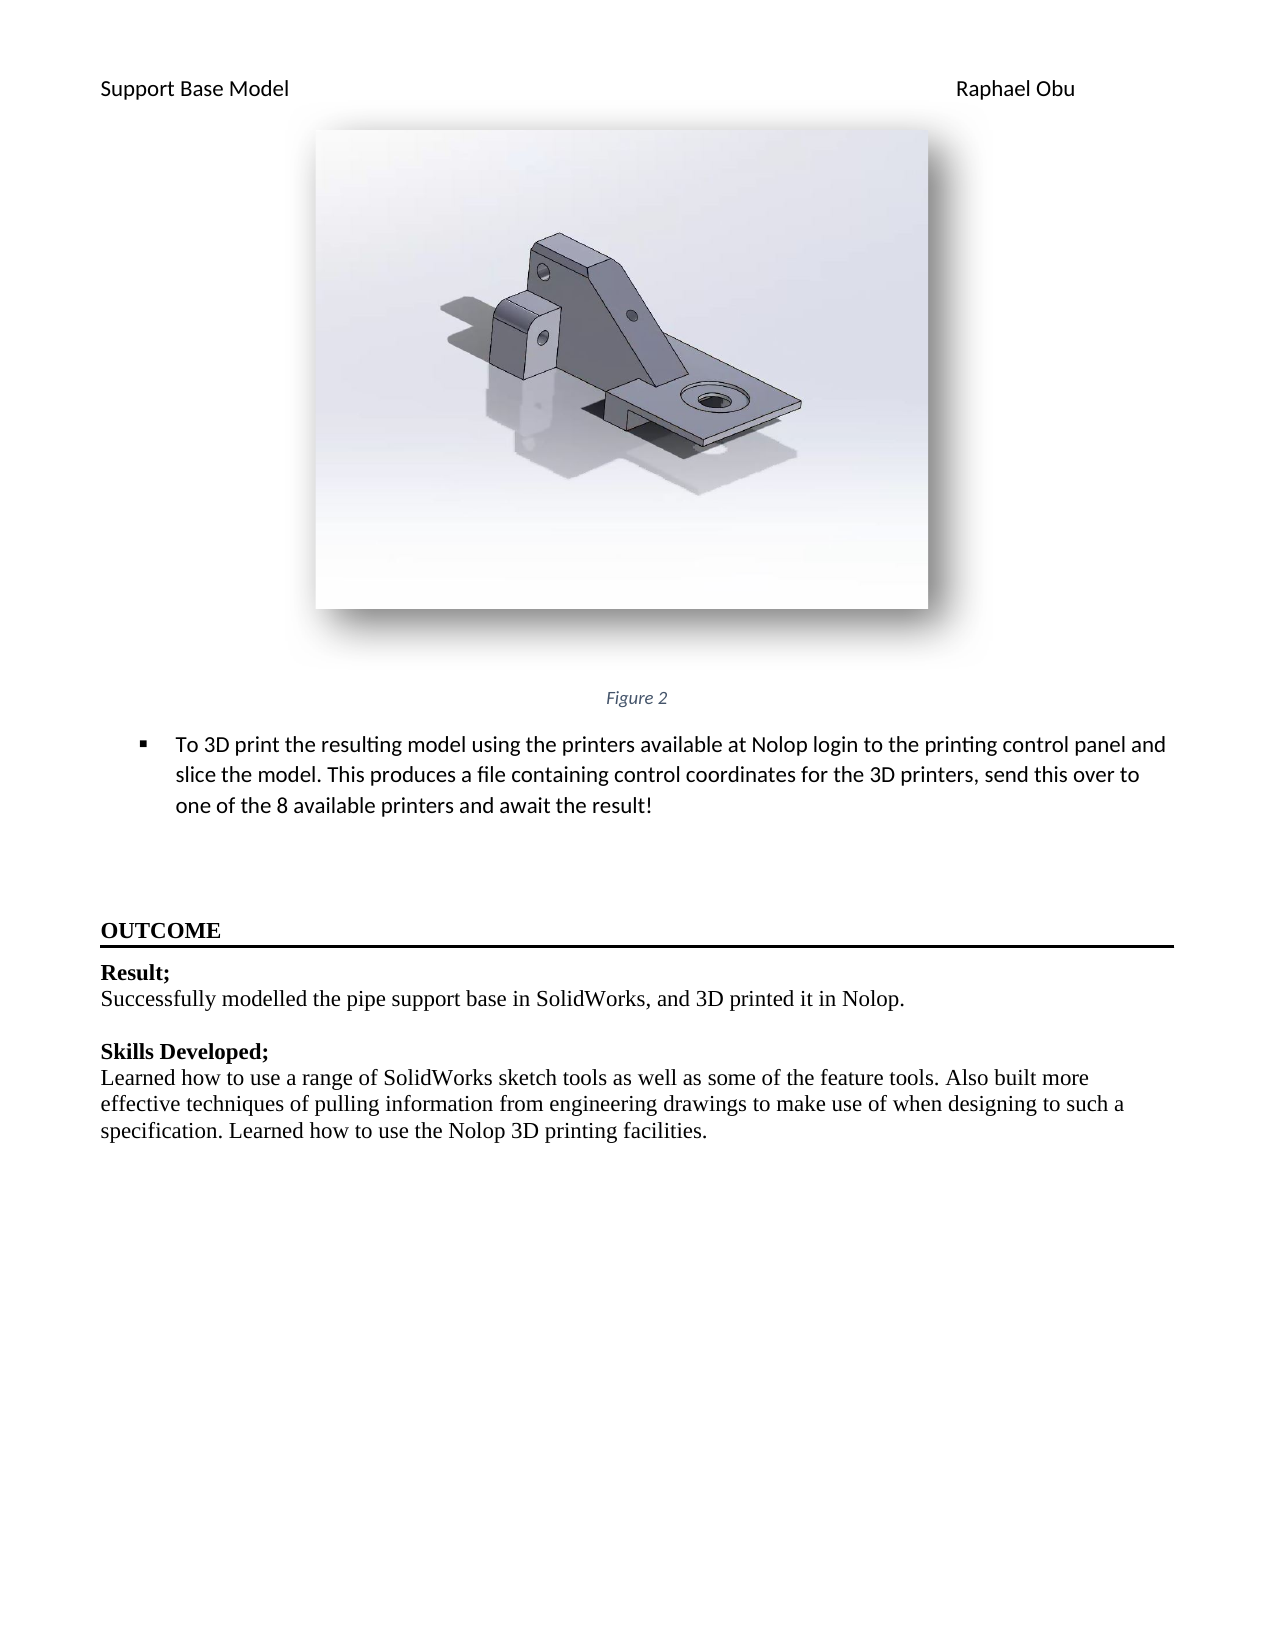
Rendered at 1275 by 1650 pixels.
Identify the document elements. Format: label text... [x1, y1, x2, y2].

text Figure 2 [100, 687, 1174, 709]
text Skills Developed; [100, 1038, 1174, 1064]
list To 3D print the resulting model using the printers available at Nolop login to the printing control panel and slice the model. This produces a file containing control coordinates for the 3D printers, send this over to one of the 8 available printers and await the result! [138, 730, 1174, 819]
text OUTCOME [100, 917, 1174, 945]
text Result; [100, 959, 1174, 985]
text Learned how to use a range of SolidWorks sketch tools as well as some of the feature tools. Also built more effective techniques of pulling information from engineering drawings to make use of when designing to such a specification. Learned how to use the Nolop 3D printing facilities. [100, 1064, 1174, 1143]
picture [315, 130, 929, 609]
text Successfully modelled the pipe support base in SolidWorks, and 3D printed it in Nolop. [100, 985, 1174, 1011]
